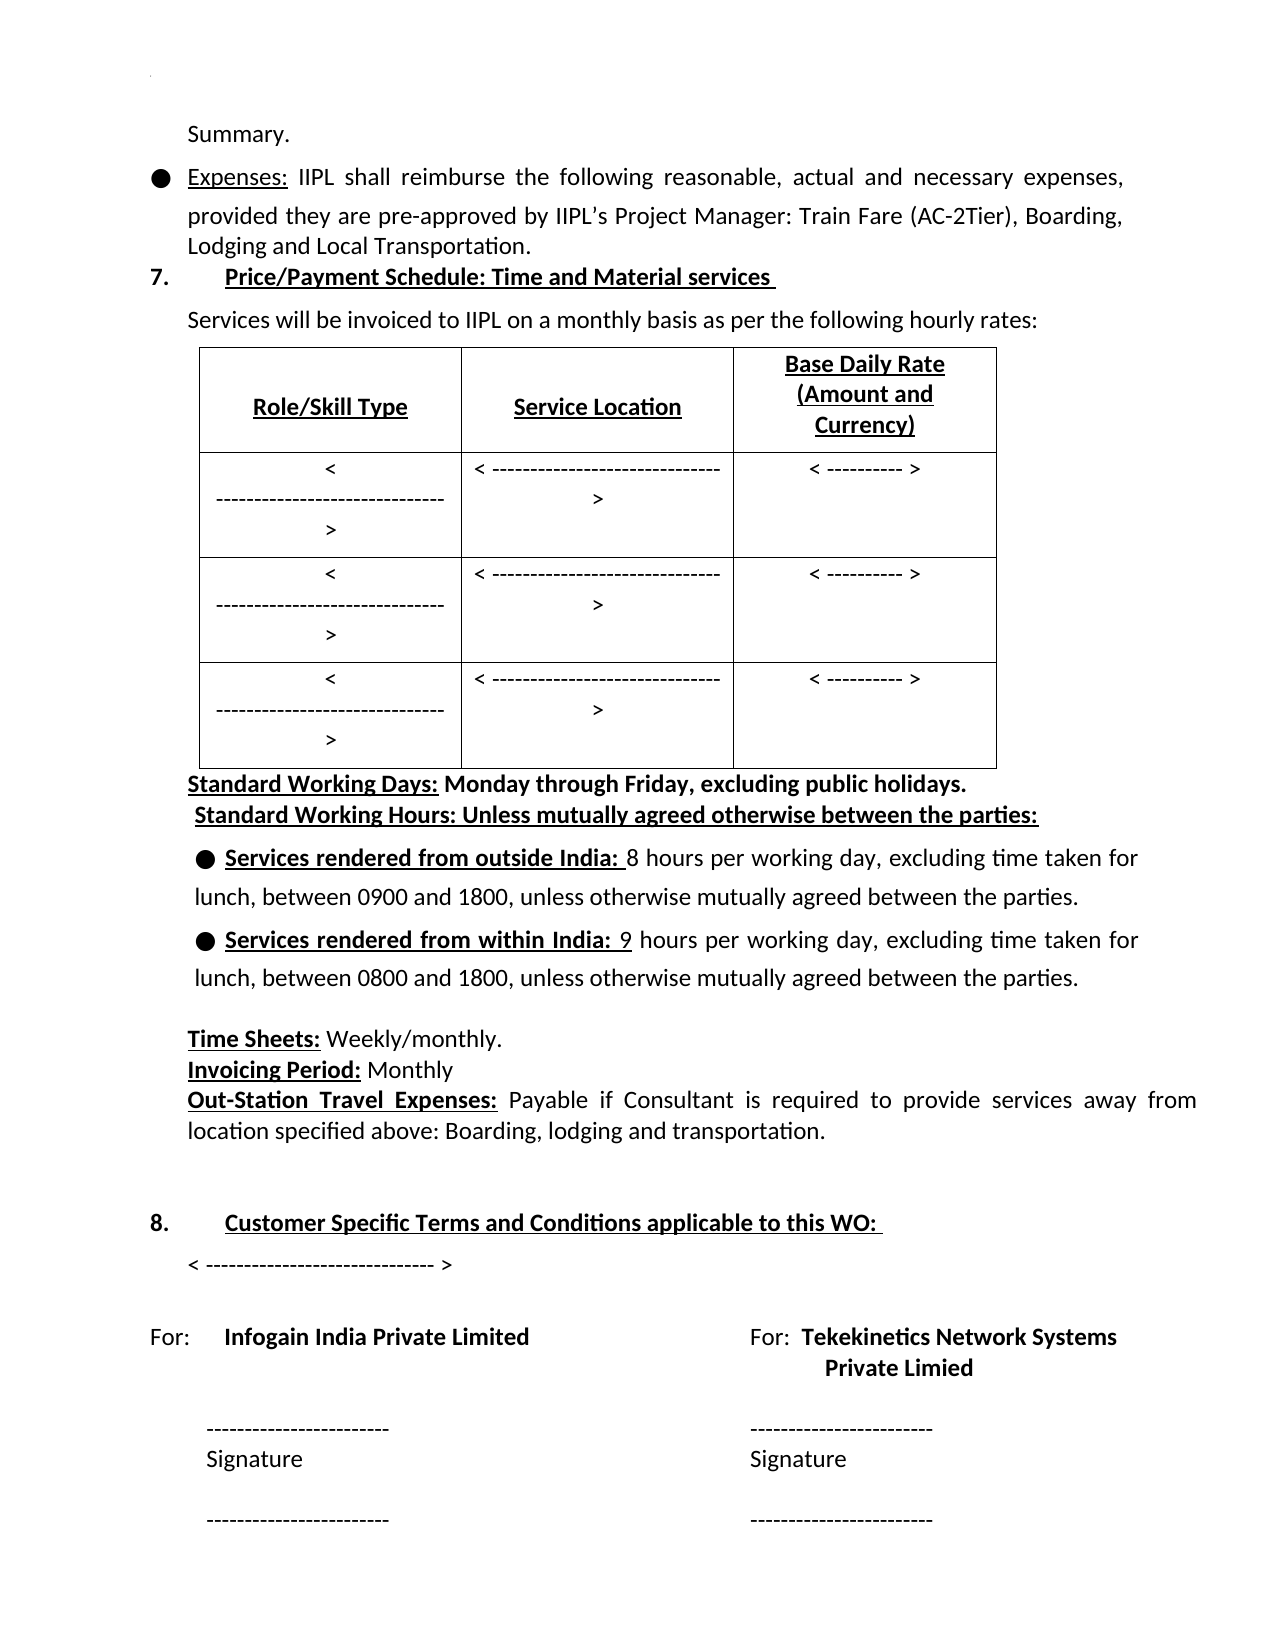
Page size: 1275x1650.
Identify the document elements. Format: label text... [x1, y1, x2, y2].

table_cell < ------------------------------ > [200, 663, 461, 767]
list Customer Specific Terms and Conditions applicable to this WO: [150, 1207, 1125, 1237]
text < ------------------------------ > [187, 1250, 1125, 1280]
text Standard Working Days: Monday through Friday, excluding public holidays. [187, 768, 1050, 799]
table_cell < ---------- > [734, 663, 996, 767]
table_cell < ------------------------------ > [462, 453, 733, 557]
table_cell < ---------- > [734, 558, 996, 662]
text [206, 1413, 1125, 1443]
table_cell < ------------------------------ > [200, 453, 461, 557]
list Expenses: IIPL shall reimburse the following reasonable, actual and necessary expenses, provided they are pre-approved by IIPL’s Project Manager: Train Fare (AC-2Tier), Boarding, Lodging and Local Transportation. [150, 149, 1125, 261]
text Out-Station Travel Expenses: Payable if Consultant is required to provide services away from location specified above: Boarding, lodging and transportation. [187, 1084, 1198, 1146]
table_header Base Daily Rate (Amount and Currency) [734, 348, 996, 452]
table_header Service Location [462, 348, 733, 452]
text Standard Working Hours: Unless mutually agreed otherwise between the parties: [194, 799, 1139, 829]
text Time Sheets: Weekly/monthly. [187, 1023, 1050, 1054]
text Private Limied [150, 1352, 1125, 1382]
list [150, 118, 1125, 149]
list Price/Payment Schedule: Time and Material services [150, 261, 1125, 291]
list Services rendered from outside India: 8 hours per working day, excluding time taken for lunch, between 0900 and 1800, unless otherwise mutually agreed between the parties. [194, 829, 1139, 911]
list Services rendered from within India: 9 hours per working day, excluding time taken for lunch, between 0800 and 1800, unless otherwise mutually agreed between the parties. [194, 911, 1139, 993]
text Services will be invoiced to IIPL on a monthly basis as per the following hourly rates: [187, 304, 1125, 334]
table_cell < ------------------------------ > [462, 558, 733, 662]
text For: Infogain India Private Limited For: Tekekinetics Network Systems [150, 1321, 1125, 1352]
table_header Role/Skill Type [200, 348, 461, 452]
text Signature Signature [206, 1443, 1125, 1474]
table_cell < ------------------------------ > [462, 663, 733, 767]
table_cell < ------------------------------ > [200, 558, 461, 662]
table_cell < ---------- > [734, 453, 996, 557]
text Invoicing Period: Monthly [187, 1054, 1050, 1084]
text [206, 1504, 1125, 1535]
